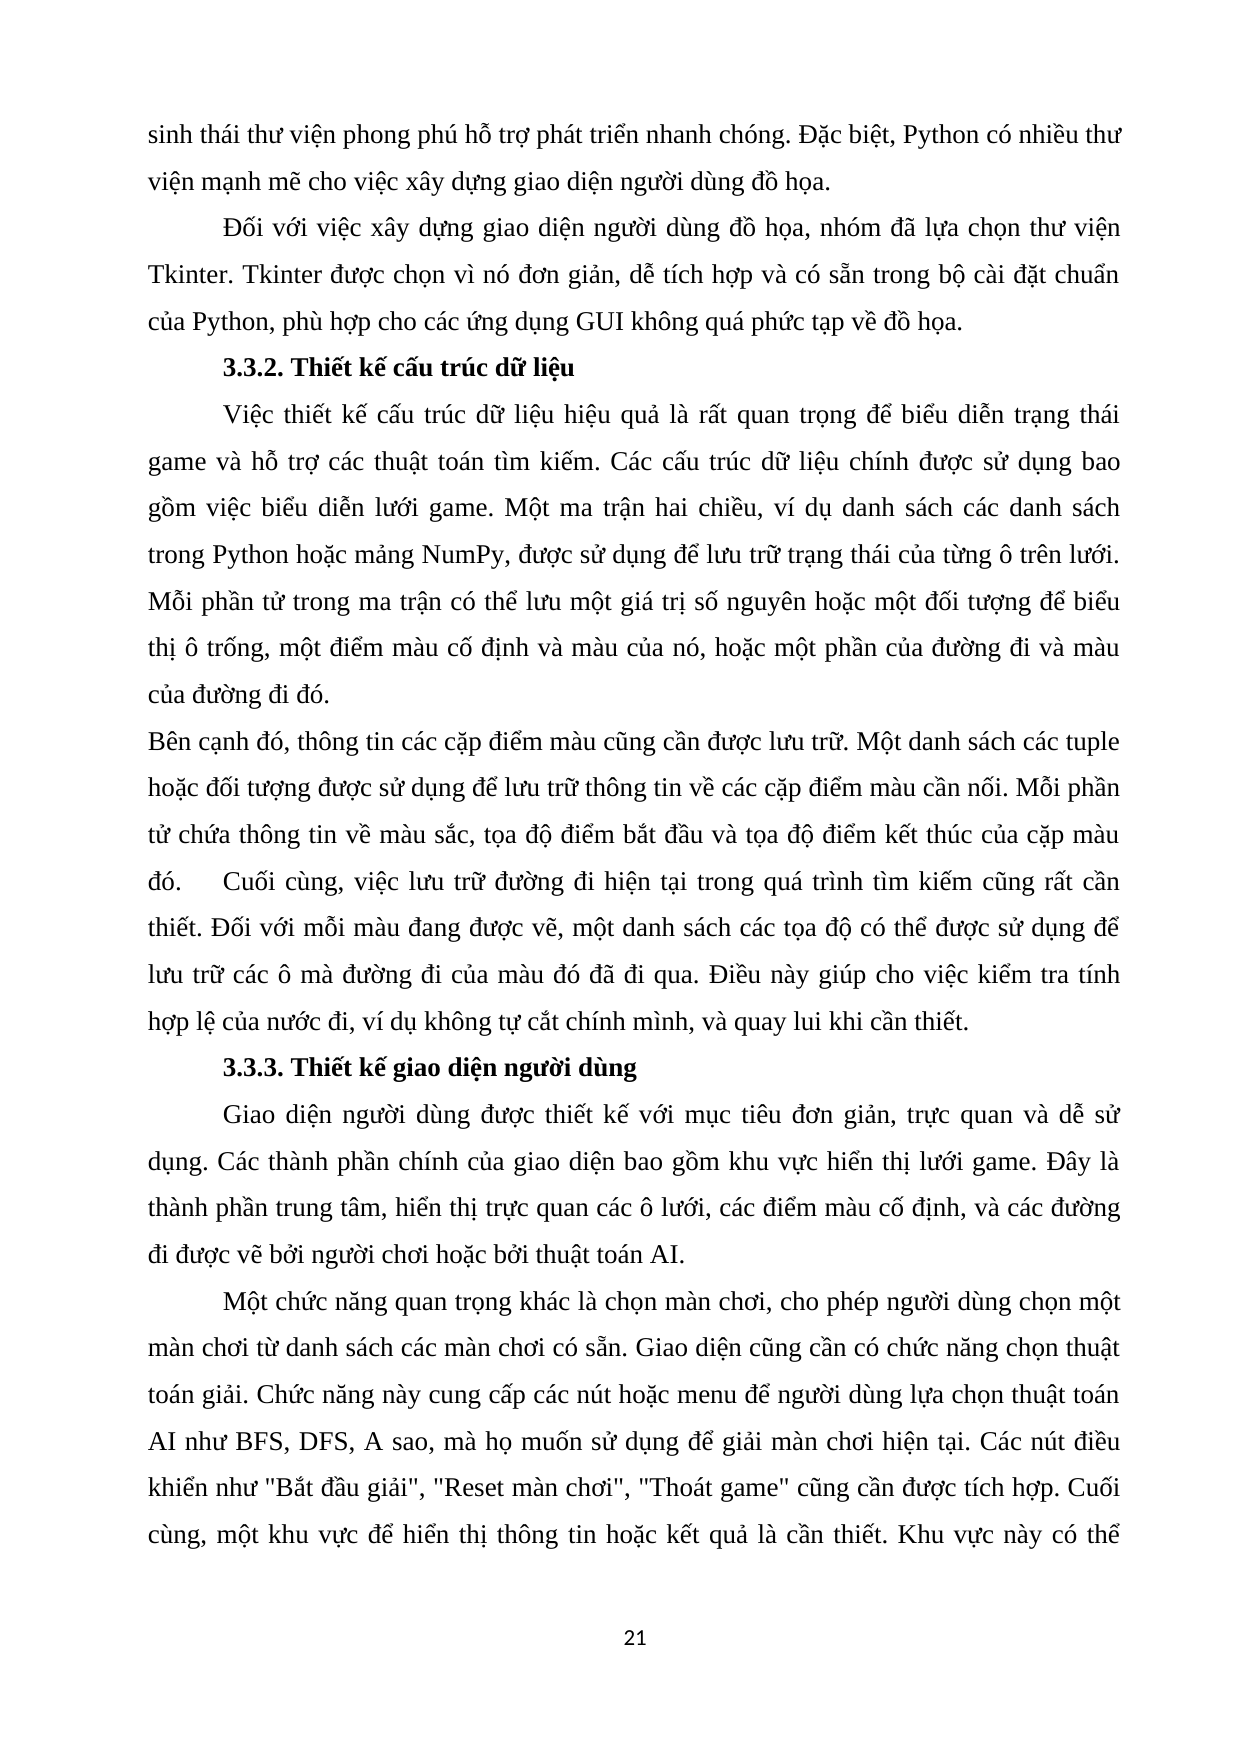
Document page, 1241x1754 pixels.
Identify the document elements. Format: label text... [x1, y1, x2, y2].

text Bên cạnh đó, thông tin các cặp điểm màu cũng cần được lưu trữ. Một danh sách các tuple hoặc đối tượng được sử dụng để lưu trữ thông tin về các cặp điểm màu cần nối. Mỗi phần tử chứa thông tin về màu sắc, tọa độ điểm bắt đầu và tọa độ điểm kết thúc của cặp màu đó. Cuối cùng, việc lưu trữ đường đi hiện tại trong quá trình tìm kiếm cũng rất cần thiết. Đối với mỗi màu đang được vẽ, một danh sách các tọa độ có thể được sử dụng để lưu trữ các ô mà đường đi của màu đó đã đi qua. Điều này giúp cho việc kiểm tra tính hợp lệ của nước đi, ví dụ không tự cắt chính mình, và quay lui khi cần thiết. [148, 725, 1122, 1036]
text Việc thiết kế cấu trúc dữ liệu hiệu quả là rất quan trọng để biểu diễn trạng thái game và hỗ trợ các thuật toán tìm kiếm. Các cấu trúc dữ liệu chính được sử dụng bao gồm việc biểu diễn lưới game. Một ma trận hai chiều, ví dụ danh sách các danh sách trong Python hoặc mảng NumPy, được sử dụng để lưu trữ trạng thái của từng ô trên lưới. Mỗi phần tử trong ma trận có thể lưu một giá trị số nguyên hoặc một đối tượng để biểu thị ô trống, một điểm màu cố định và màu của nó, hoặc một phần của đường đi và màu của đường đi đó. [148, 398, 1122, 709]
text Đối với việc xây dựng giao diện người dùng đồ họa, nhóm đã lựa chọn thư viện Tkinter. Tkinter được chọn vì nó đơn giản, dễ tích hợp và có sẵn trong bộ cài đặt chuẩn của Python, phù hợp cho các ứng dụng GUI không quá phức tạp về đồ họa. [148, 211, 1122, 336]
text Giao diện người dùng được thiết kế với mục tiêu đơn giản, trực quan và dễ sử dụng. Các thành phần chính của giao diện bao gồm khu vực hiển thị lưới game. Đây là thành phần trung tâm, hiển thị trực quan các ô lưới, các điểm màu cố định, và các đường đi được vẽ bởi người chơi hoặc bởi thuật toán AI. [148, 1098, 1122, 1269]
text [148, 1285, 1122, 1549]
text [148, 118, 1122, 196]
text 3.3.3. Thiết kế giao diện người dùng [148, 1051, 1122, 1083]
text 3.3.2. Thiết kế cấu trúc dữ liệu [148, 351, 1122, 383]
